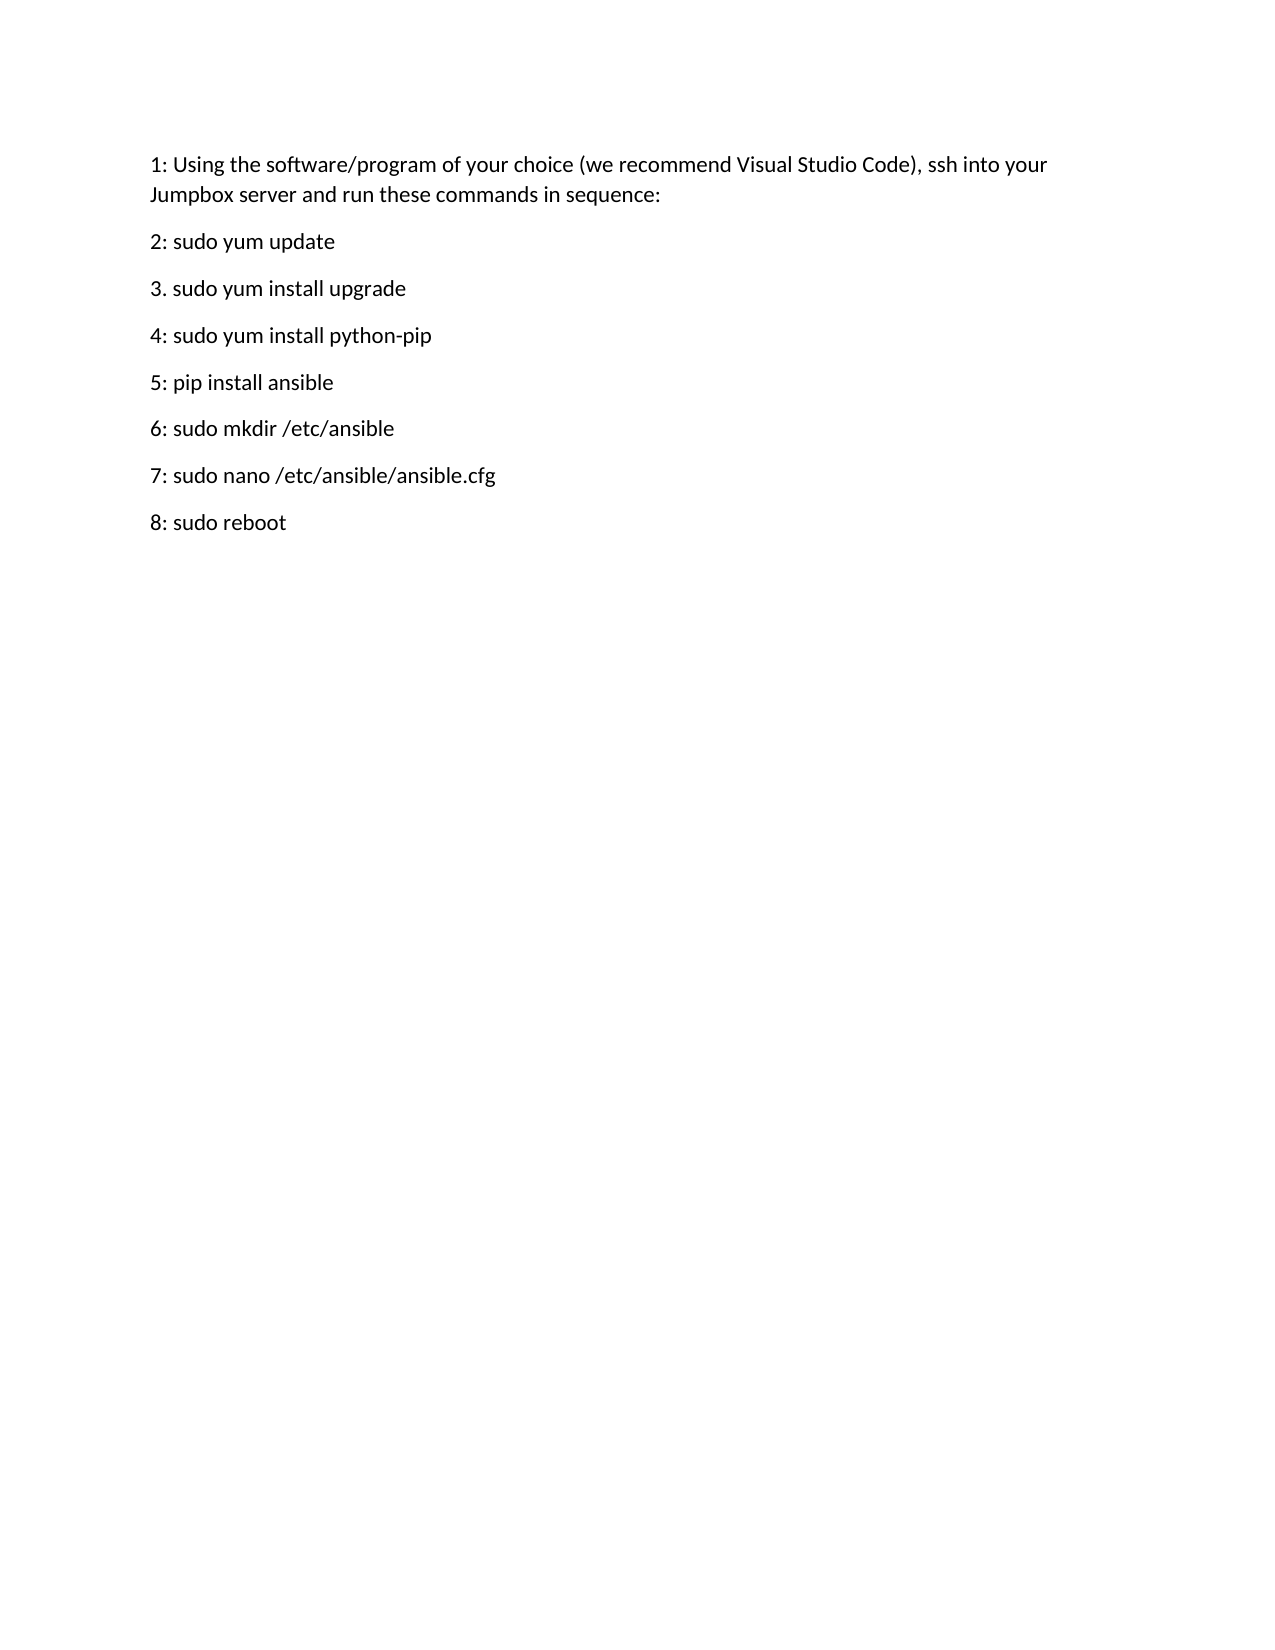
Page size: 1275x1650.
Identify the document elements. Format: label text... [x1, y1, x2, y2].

text 5: pip install ansible [150, 368, 1125, 396]
text 8: sudo reboot [150, 508, 1125, 536]
text 2: sudo yum update [150, 227, 1125, 255]
text 7: sudo nano /etc/ansible/ansible.cfg [150, 461, 1125, 489]
text 1: Using the software/program of your choice (we recommend Visual Studio Code), ssh into your Jumpbox server and run these commands in sequence: [150, 150, 1125, 208]
text 3. sudo yum install upgrade [150, 274, 1125, 302]
text 4: sudo yum install python-pip [150, 321, 1125, 349]
text 6: sudo mkdir /etc/ansible [150, 414, 1125, 443]
